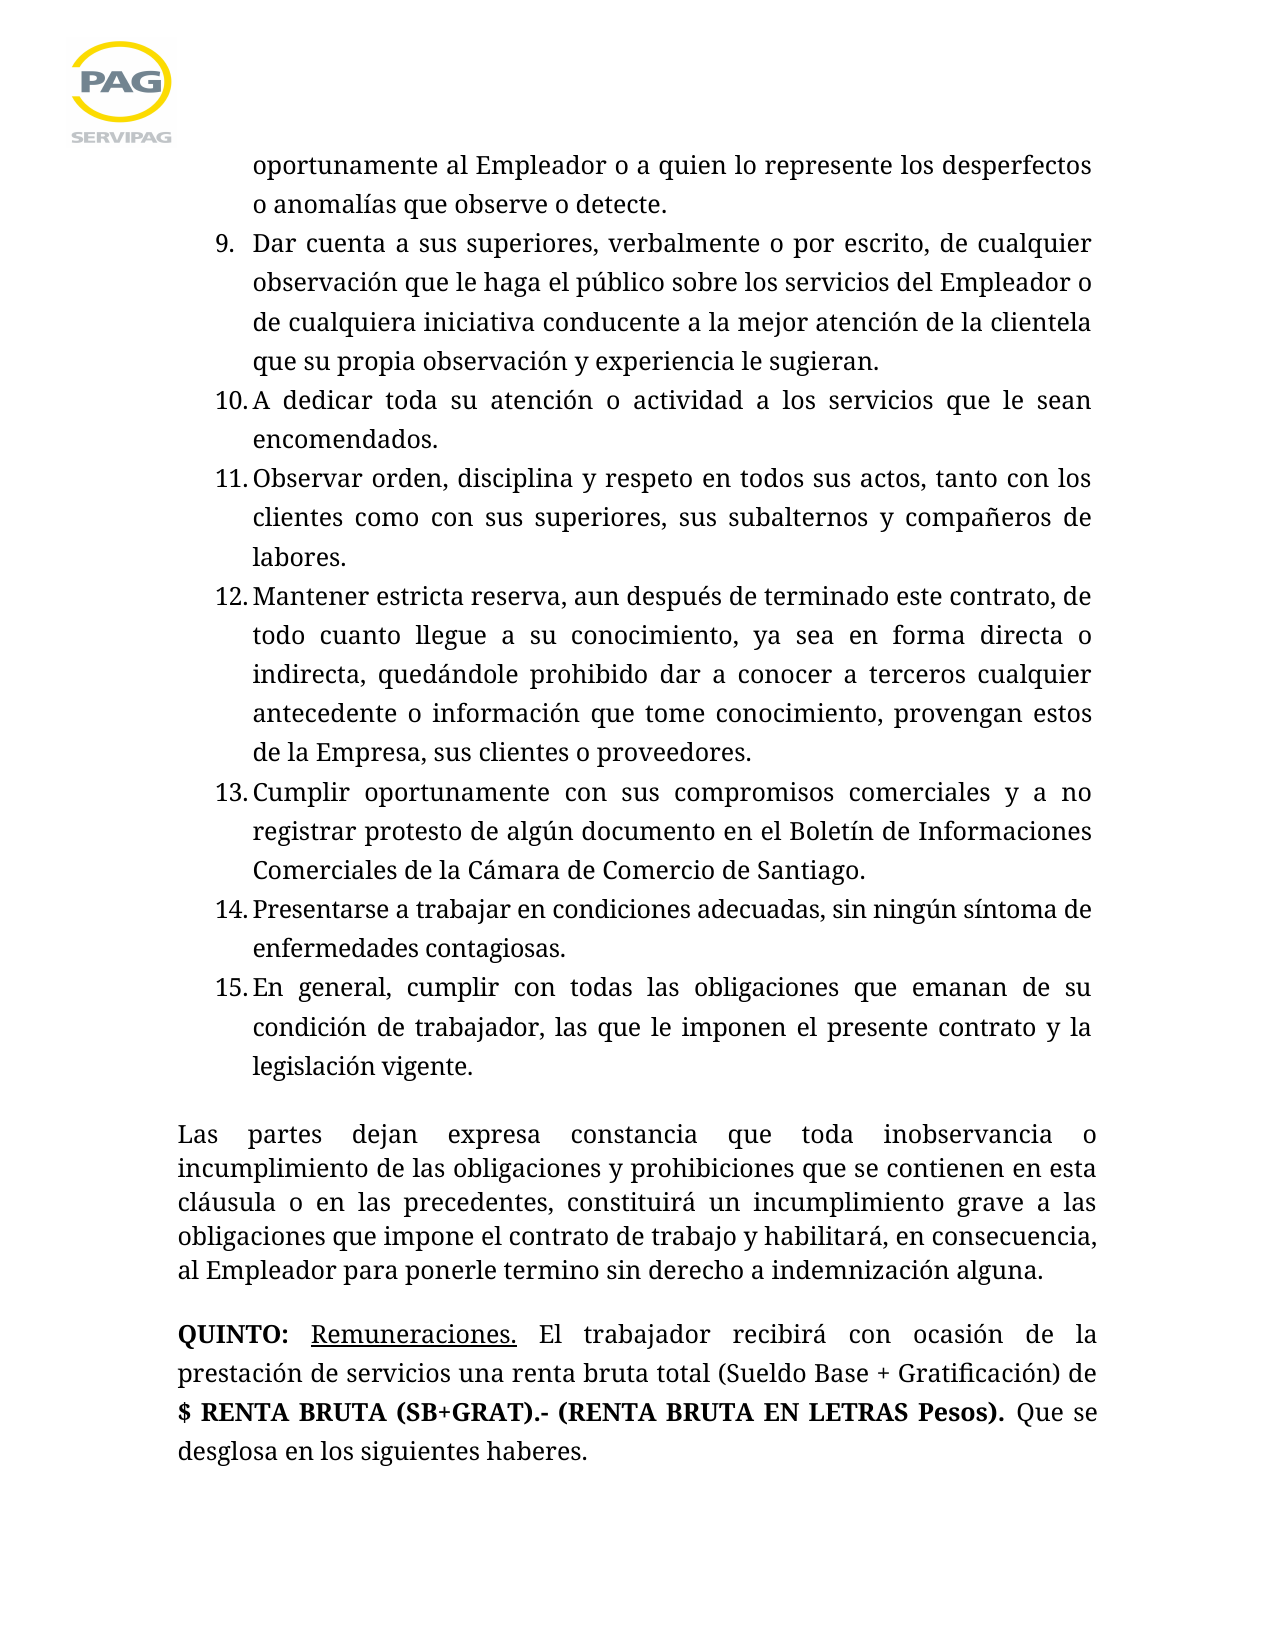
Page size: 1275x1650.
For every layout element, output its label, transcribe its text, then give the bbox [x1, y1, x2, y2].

list Mantener estricta reserva, aun después de terminado este contrato, de todo cuanto llegue a su conocimiento, ya sea en forma directa o indirecta, quedándole prohibido dar a conocer a terceros cualquier antecedente o información que tome conocimiento, provengan estos de la Empresa, sus clientes o proveedores. [215, 578, 1093, 769]
list En general, cumplir con todas las obligaciones que emanan de su condición de trabajador, las que le imponen el presente contrato y la legislación vigente. [215, 970, 1093, 1082]
list A dedicar toda su atención o actividad a los servicios que le sean encomendados. [215, 383, 1093, 456]
list Presentarse a trabajar en condiciones adecuadas, sin ningún síntoma de enfermedades contagiosas. [215, 892, 1093, 965]
list Cumplir oportunamente con sus compromisos comerciales y a no registrar protesto de algún documento en el Boletín de Informaciones Comerciales de la Cámara de Comercio de Santiago. [215, 774, 1093, 887]
list QUINTO: Remuneraciones. El trabajador recibirá con ocasión de la prestación de servicios una renta bruta total (Sueldo Base + Gratificación) de $ RENTA BRUTA (SB+GRAT).- (RENTA BRUTA EN LETRAS Pesos). Que se desglosa en los siguientes haberes. [177, 1316, 1098, 1468]
list Observar orden, disciplina y respeto en todos sus actos, tanto con los clientes como con sus superiores, sus subalternos y compañeros de labores. [215, 461, 1093, 573]
picture [65, 37, 178, 148]
list Dar cuenta a sus superiores, verbalmente o por escrito, de cualquier observación que le haga el público sobre los servicios del Empleador o de cualquiera iniciativa conducente a la mejor atención de la clientela que su propia observación y experiencia le sugieran. [215, 226, 1093, 377]
text Las partes dejan expresa constancia que toda inobservancia o incumplimiento de las obligaciones y prohibiciones que se contienen en esta cláusula o en las precedentes, constituirá un incumplimiento grave a las obligaciones que impone el contrato de trabajo y habilitará, en consecuencia, al Empleador para ponerle termino sin derecho a indemnización alguna. [177, 1117, 1098, 1287]
